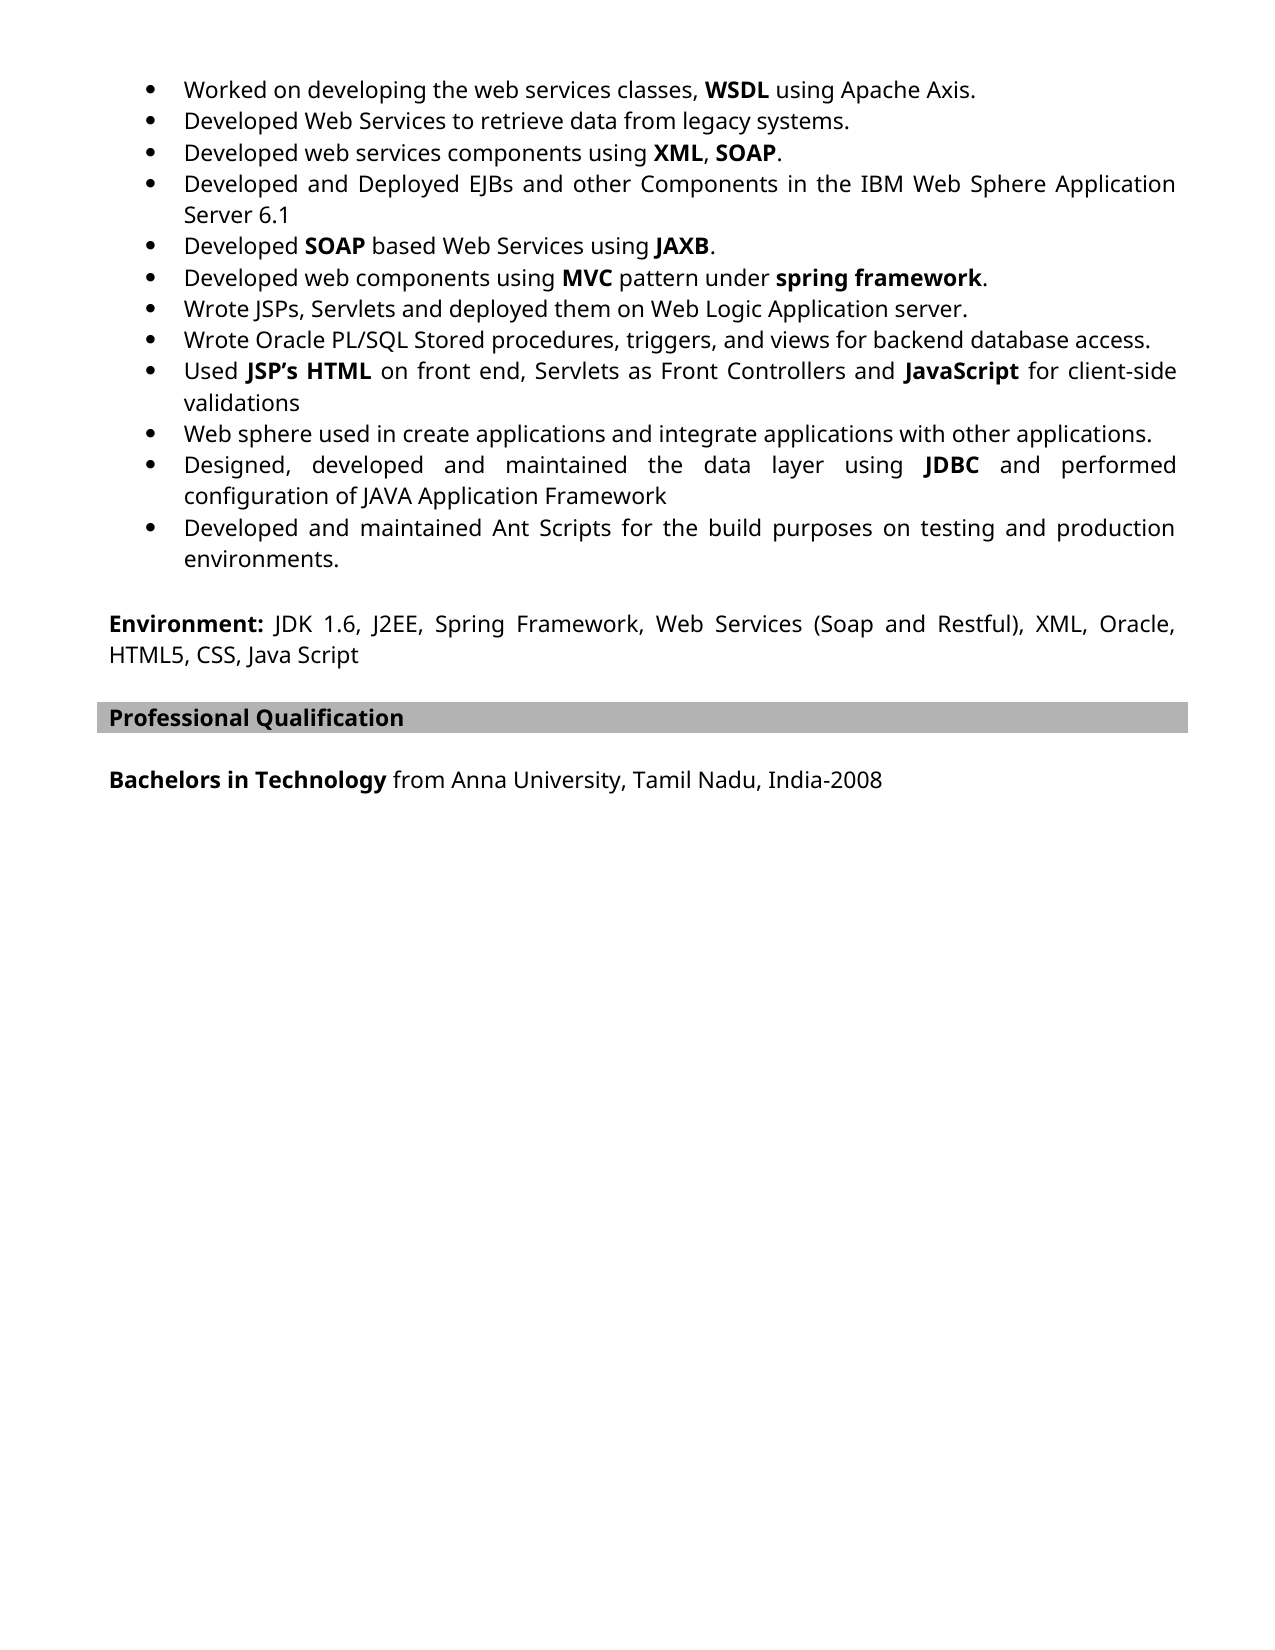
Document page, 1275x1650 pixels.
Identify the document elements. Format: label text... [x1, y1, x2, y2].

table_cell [97, 74, 1188, 671]
table_header Professional Qualification [97, 702, 1188, 733]
table_header Bachelors in Technology from Anna University, Tamil Nadu, India-2008 [97, 764, 1165, 796]
